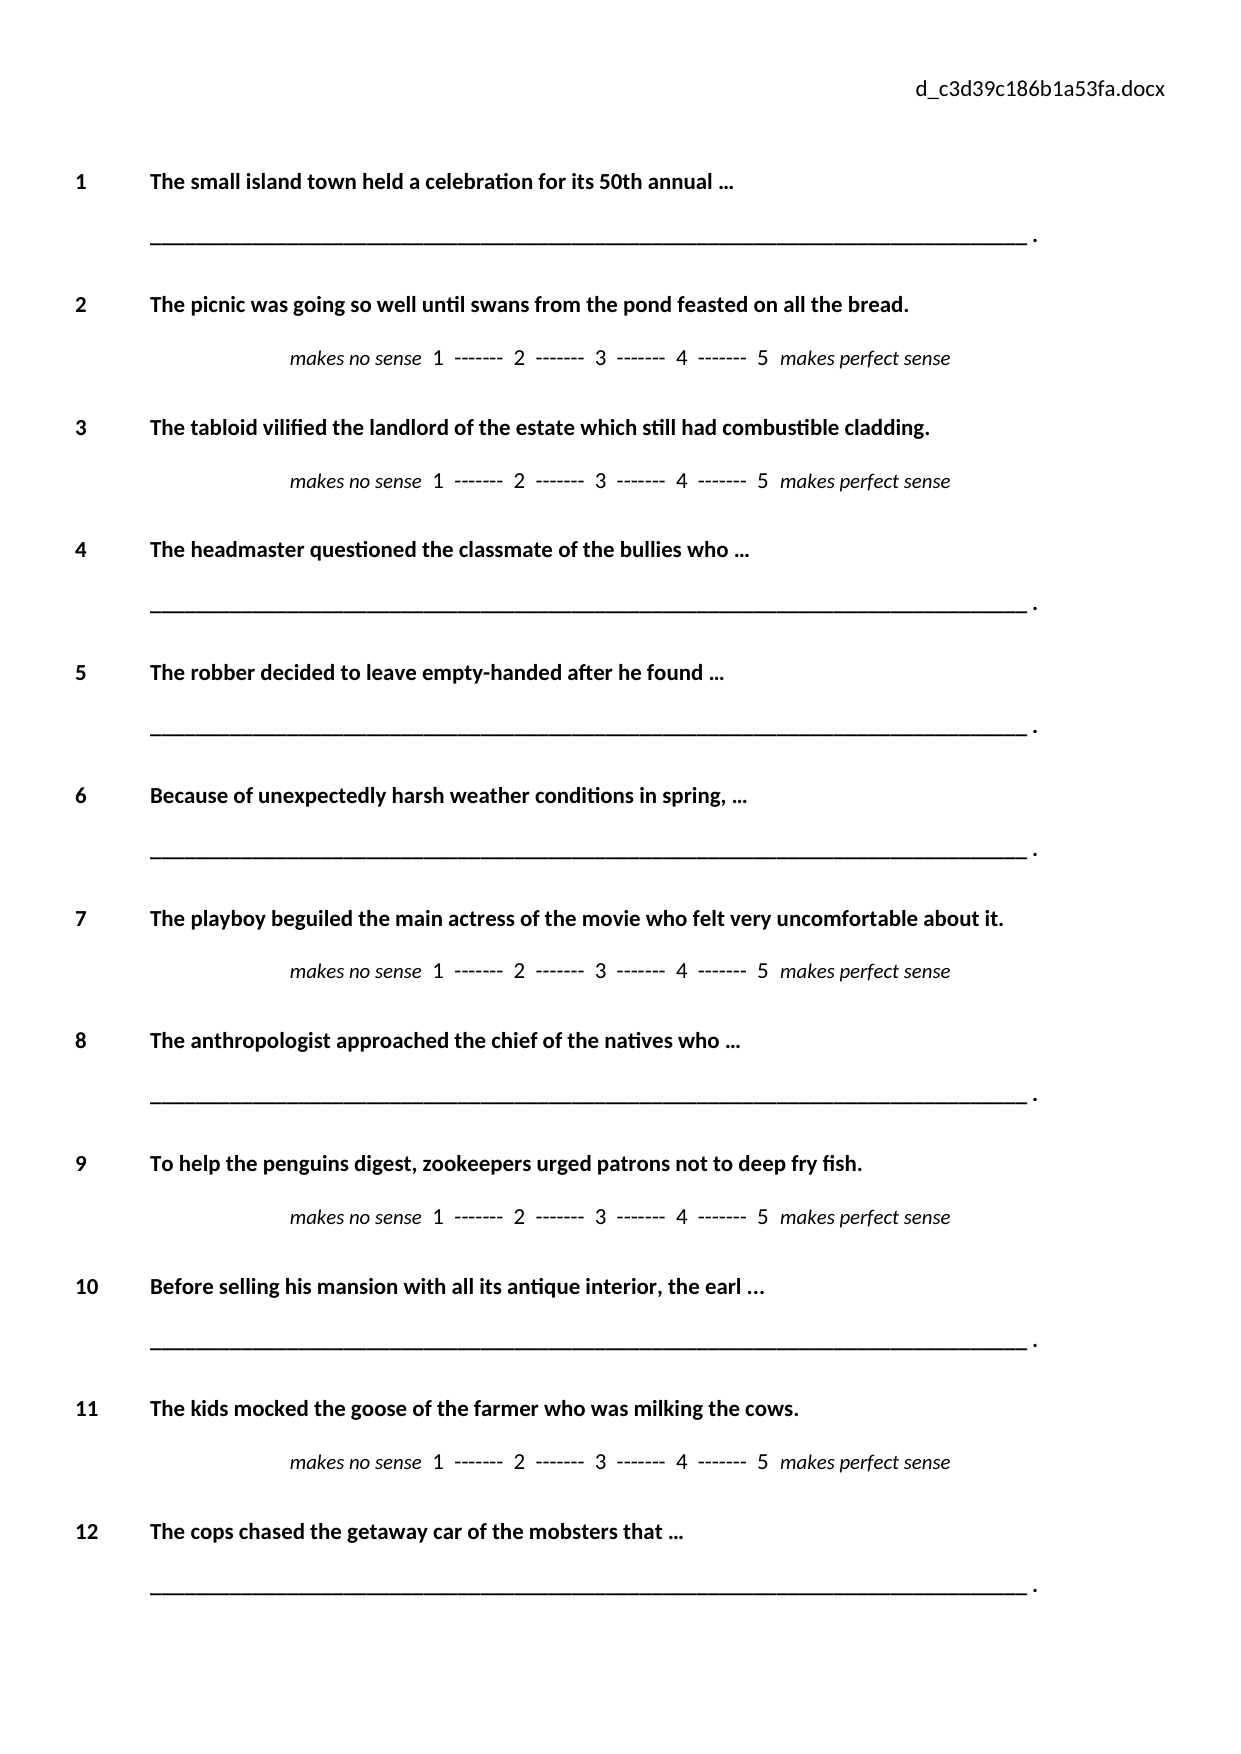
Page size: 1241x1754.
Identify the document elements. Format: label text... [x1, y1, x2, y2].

text makes no sense 1 ------- 2 ------- 3 ------- 4 ------- 5 makes perfect sense [75, 466, 1165, 494]
text 11 The kids mocked the goose of the farmer who was milking the cows. [75, 1394, 1165, 1422]
text _____________________________________________________________________________ . [75, 1325, 1165, 1353]
text makes no sense 1 ------- 2 ------- 3 ------- 4 ------- 5 makes perfect sense [75, 957, 1165, 985]
text makes no sense 1 ------- 2 ------- 3 ------- 4 ------- 5 makes perfect sense [75, 1447, 1165, 1476]
text _____________________________________________________________________________ . [75, 588, 1165, 617]
text 2 The picnic was going so well until swans from the pond feasted on all the bread. [75, 290, 1165, 318]
text 4 The headmaster questioned the classmate of the bullies who … [75, 536, 1165, 563]
text _____________________________________________________________________________ . [75, 220, 1165, 248]
text makes no sense 1 ------- 2 ------- 3 ------- 4 ------- 5 makes perfect sense [75, 1202, 1165, 1230]
text 12 The cops chased the getaway car of the mobsters that … [75, 1517, 1165, 1545]
text 9 To help the penguins digest, zookeepers urged patrons not to deep fry fish. [75, 1149, 1165, 1177]
text 6 Because of unexpectedly harsh weather conditions in spring, … [75, 781, 1165, 809]
text 10 Before selling his mansion with all its antique interior, the earl ... [75, 1272, 1165, 1300]
text _____________________________________________________________________________ . [75, 711, 1165, 739]
text _____________________________________________________________________________ . [75, 834, 1165, 862]
text 5 The robber decided to leave empty-handed after he found … [75, 658, 1165, 686]
text 8 The anthropologist approached the chief of the natives who … [75, 1026, 1165, 1054]
text 7 The playboy beguiled the main actress of the movie who felt very uncomfortable about it. [75, 904, 1165, 932]
text _____________________________________________________________________________ . [75, 1079, 1165, 1107]
text 3 The tabloid vilified the landlord of the estate which still had combustible cladding. [75, 413, 1165, 441]
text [75, 1570, 1165, 1598]
text makes no sense 1 ------- 2 ------- 3 ------- 4 ------- 5 makes perfect sense [75, 343, 1165, 371]
text 1 The small island town held a celebration for its 50th annual … [75, 167, 1165, 195]
